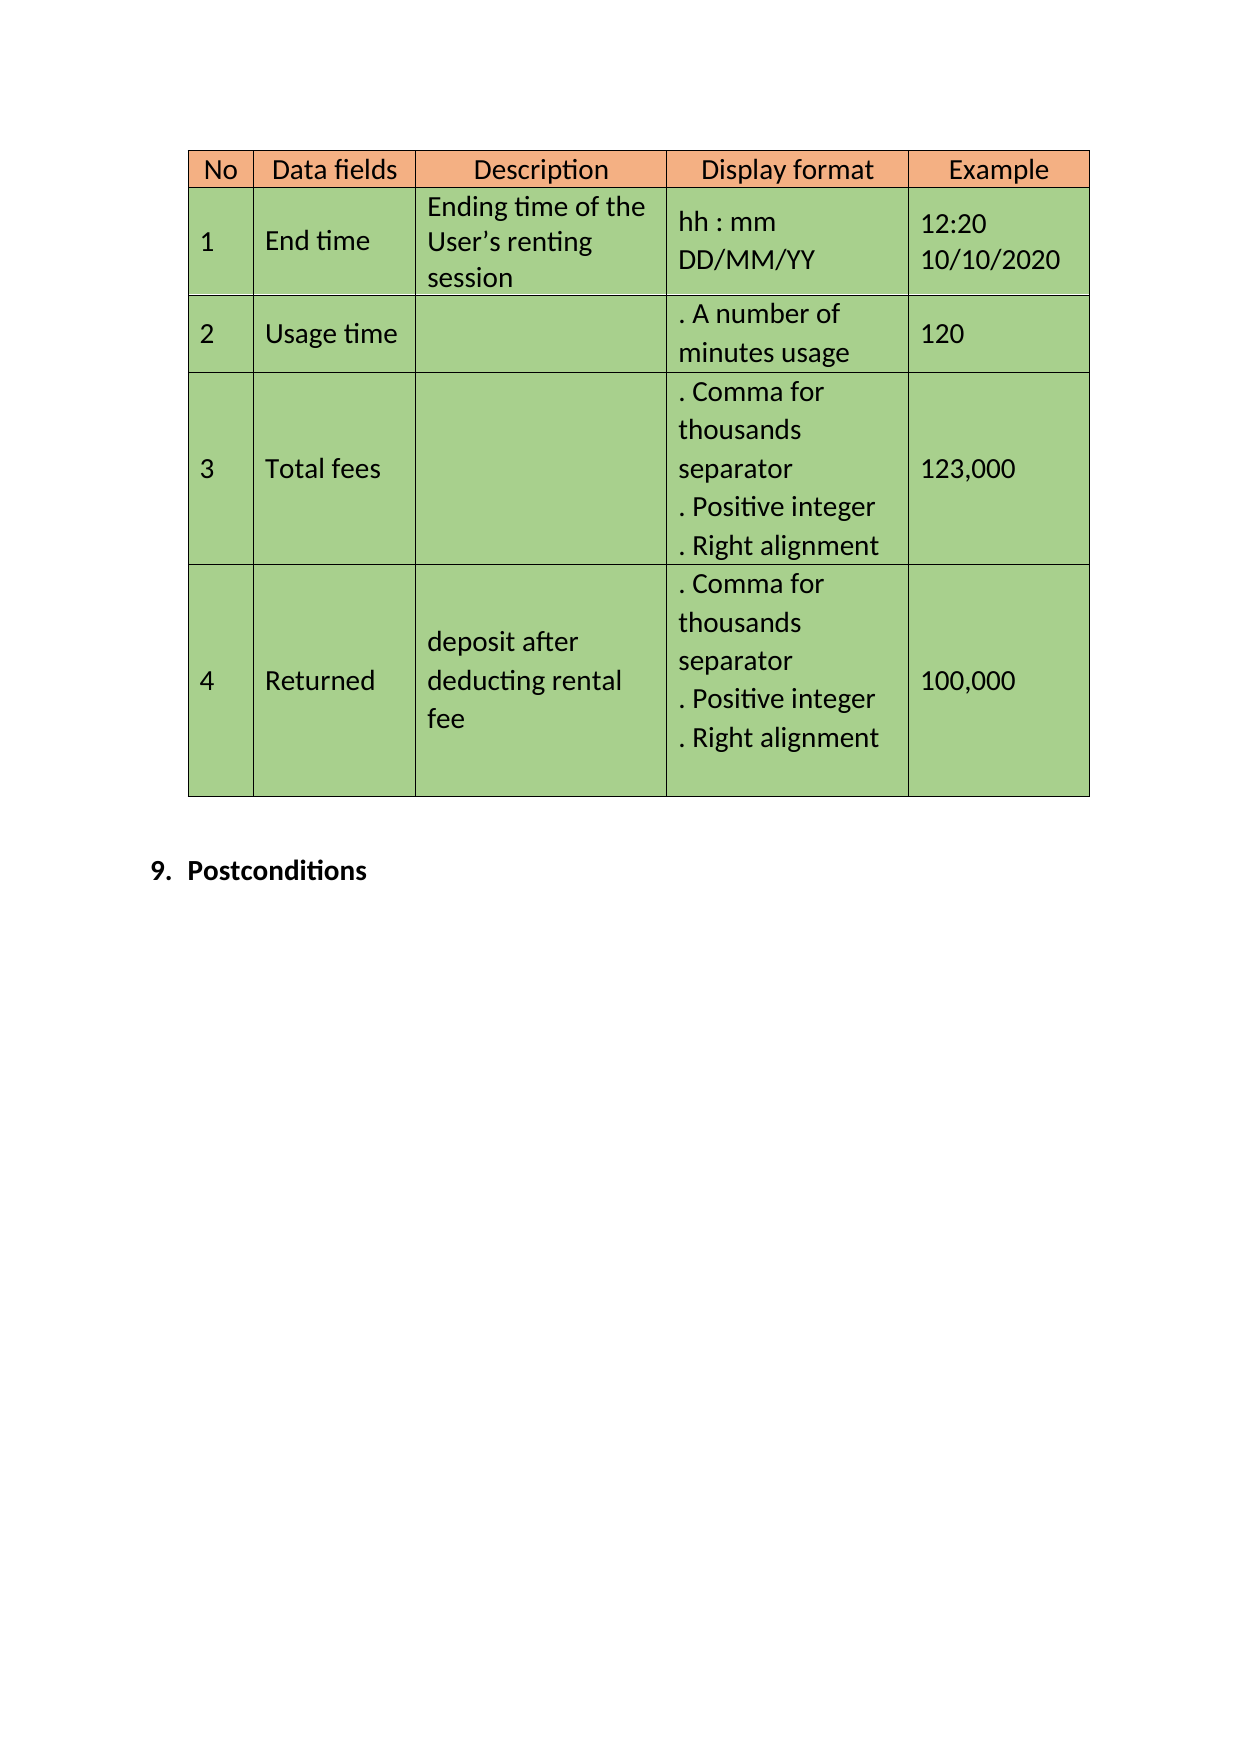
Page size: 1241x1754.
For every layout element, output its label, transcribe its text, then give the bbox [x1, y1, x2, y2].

table_cell Returned [254, 565, 415, 796]
table_cell Usage time [254, 296, 415, 372]
table_cell 1 [189, 188, 253, 294]
table_cell . A number of minutes usage [667, 296, 908, 372]
list Postconditions [150, 852, 1090, 887]
table_cell deposit after deducting rental fee [416, 565, 666, 796]
table_cell 12:20 10/10/2020 [909, 188, 1089, 294]
table_cell 120 [909, 296, 1089, 372]
table_header Example [909, 151, 1089, 187]
table_cell Total fees [254, 373, 415, 564]
table_header Display format [667, 151, 908, 187]
table_cell 123,000 [909, 373, 1089, 564]
table_cell . Comma for thousands separator . Positive integer . Right alignment [667, 565, 908, 796]
table_cell End time [254, 188, 415, 294]
table_cell 3 [189, 373, 253, 564]
table_cell 2 [189, 296, 253, 372]
table_header Data fields [254, 151, 415, 187]
table_header Description [416, 151, 666, 187]
table_header No [189, 151, 253, 187]
table_cell . Comma for thousands separator . Positive integer . Right alignment [667, 373, 908, 564]
table_cell [416, 373, 666, 564]
table_cell [416, 296, 666, 372]
table_cell hh : mm DD/MM/YY [667, 188, 908, 294]
table_cell 4 [189, 565, 253, 796]
table_cell 100,000 [909, 565, 1089, 796]
table_cell Ending time of the User’s renting session [416, 188, 666, 294]
